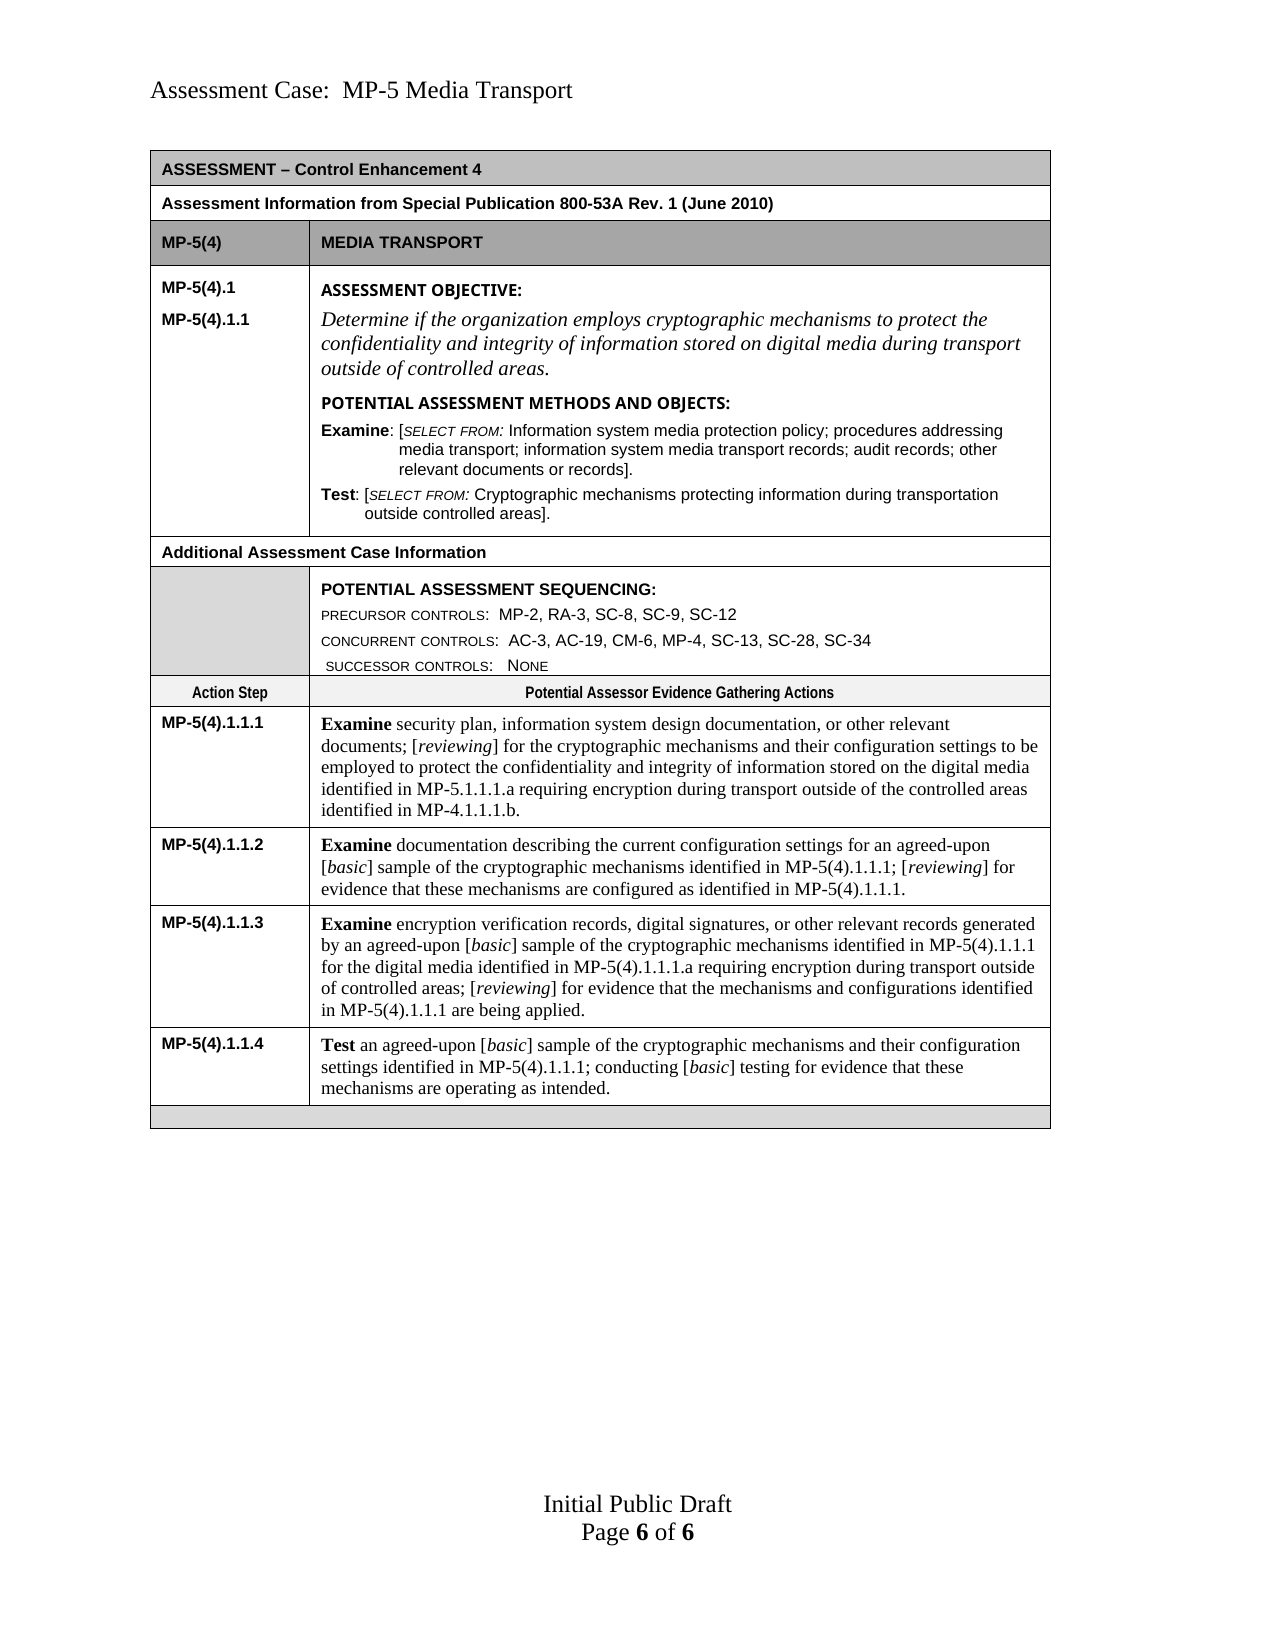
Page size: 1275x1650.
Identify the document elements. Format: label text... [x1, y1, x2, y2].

table_cell MP-5(4).1.1.2 [151, 828, 309, 905]
table_cell [151, 567, 309, 675]
table_header ASSESSMENT – Control Enhancement 4 [151, 151, 1050, 185]
table_cell Additional Assessment Case Information [151, 537, 1050, 566]
table_cell MP-5(4) [151, 221, 309, 265]
table_cell Examine security plan, information system design documentation, or other relevant documents; [reviewing] for the cryptographic mechanisms and their configuration settings to be employed to protect the confidentiality and integrity of information stored on the digital media identified in MP-5.1.1.1.a requiring encryption during transport outside of the controlled areas identified in MP-4.1.1.1.b. [310, 707, 1050, 827]
table_cell Examine documentation describing the current configuration settings for an agreed-upon [basic] sample of the cryptographic mechanisms identified in MP-5(4).1.1.1; [reviewing] for evidence that these mechanisms are configured as identified in MP-5(4).1.1.1. [310, 828, 1050, 905]
table_cell POTENTIAL ASSESSMENT SEQUENCING: precursor controls: MP-2, RA-3, SC-8, SC-9, SC-12 concurrent controls: AC-3, AC-19, CM-6, MP-4, SC-13, SC-28, SC-34 successor controls: None [310, 567, 1050, 675]
table_cell MEDIA TRANSPORT [310, 221, 1050, 265]
table_cell Action Step [151, 676, 309, 706]
table_cell Test an agreed-upon [basic] sample of the cryptographic mechanisms and their configuration settings identified in MP-5(4).1.1.1; conducting [basic] testing for evidence that these mechanisms are operating as intended. [310, 1028, 1050, 1105]
table_cell MP-5(4).1.1.3 [151, 906, 309, 1027]
table_cell MP-5(4).1.1.4 [151, 1028, 309, 1105]
table_cell MP-5(4).1 MP-5(4).1.1 [151, 266, 309, 536]
table_cell Assessment Information from Special Publication 800-53A Rev. 1 (June 2010) [151, 186, 1050, 219]
table_cell Potential Assessor Evidence Gathering Actions [310, 676, 1050, 706]
table_cell ASSESSMENT OBJECTIVE: Determine if the organization employs cryptographic mechanisms to protect the confidentiality and integrity of information stored on digital media during transport outside of controlled areas. POTENTIAL ASSESSMENT METHODS AND OBJECTS: Examine: [select from: Information system media protection policy; procedures addressing media transport; information system media transport records; audit records; other relevant documents or records]. Test: [select from: Cryptographic mechanisms protecting information during transportation outside controlled areas]. [310, 266, 1050, 536]
table_cell MP-5(4).1.1.1 [151, 707, 309, 827]
table_cell [151, 1106, 1050, 1128]
table_cell Examine encryption verification records, digital signatures, or other relevant records generated by an agreed-upon [basic] sample of the cryptographic mechanisms identified in MP-5(4).1.1.1 for the digital media identified in MP-5(4).1.1.1.a requiring encryption during transport outside of controlled areas; [reviewing] for evidence that the mechanisms and configurations identified in MP-5(4).1.1.1 are being applied. [310, 906, 1050, 1027]
